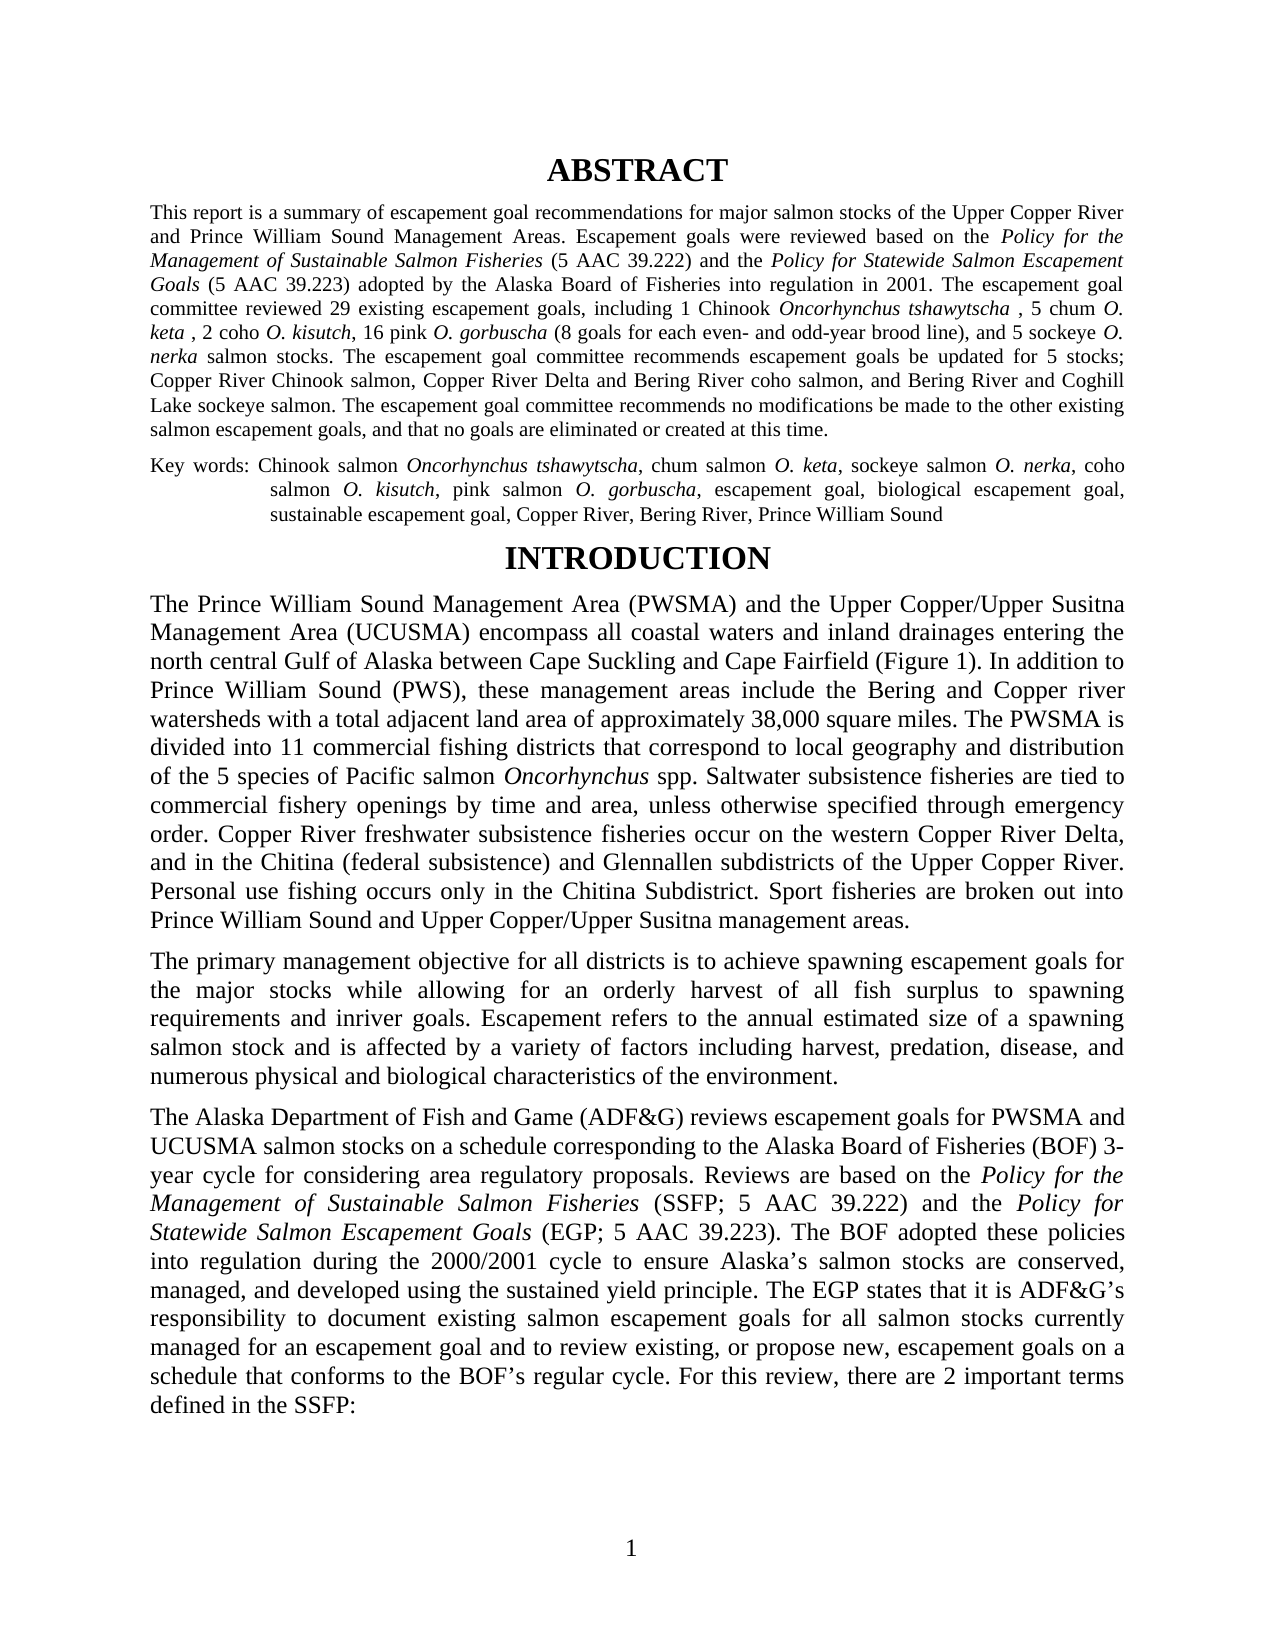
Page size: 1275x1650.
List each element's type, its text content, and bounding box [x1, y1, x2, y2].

text The Prince William Sound Management Area (PWSMA) and the Upper Copper/Upper Susitna Management Area (UCUSMA) encompass all coastal waters and inland drainages entering the north central Gulf of Alaska between Cape Suckling and Cape Fairfield (Figure 1). In addition to Prince William Sound (PWS), these management areas include the Bering and Copper river watersheds with a total adjacent land area of approximately 38,000 square miles. The PWSMA is divided into 11 commercial fishing districts that correspond to local geography and distribution of the 5 species of Pacific salmon Oncorhynchus spp. Saltwater subsistence fisheries are tied to commercial fishery openings by time and area, unless otherwise specified through emergency order. Copper River freshwater subsistence fisheries occur on the western Copper River Delta, and in the Chitina (federal subsistence) and Glennallen subdistricts of the Upper Copper River. Personal use fishing occurs only in the Chitina Subdistrict. Sport fisheries are broken out into Prince William Sound and Upper Copper/Upper Susitna management areas. [150, 589, 1126, 934]
text Key words: Chinook salmon Oncorhynchus tshawytscha, chum salmon O. keta, sockeye salmon O. nerka, coho salmon O. kisutch, pink salmon O. gorbuscha, escapement goal, biological escapement goal, sustainable escapement goal, Copper River, Bering River, Prince William Sound [150, 453, 1125, 526]
text The primary management objective for all districts is to achieve spawning escapement goals for the major stocks while allowing for an orderly harvest of all fish surplus to spawning requirements and inriver goals. Escapement refers to the annual estimated size of a spawning salmon stock and is affected by a variety of factors including harvest, predation, disease, and numerous physical and biological characteristics of the environment. [150, 946, 1126, 1090]
text The Alaska Department of Fish and Game (ADF&G) reviews escapement goals for PWSMA and UCUSMA salmon stocks on a schedule corresponding to the Alaska Board of Fisheries (BOF) 3-year cycle for considering area regulatory proposals. Reviews are based on the Policy for the Management of Sustainable Salmon Fisheries (SSFP; 5 AAC 39.222) and the Policy for Statewide Salmon Escapement Goals (EGP; 5 AAC 39.223). The BOF adopted these policies into regulation during the 2000/2001 cycle to ensure Alaska’s salmon stocks are conserved, managed, and developed using the sustained yield principle. The EGP states that it is ADF&G’s responsibility to document existing salmon escapement goals for all salmon stocks currently managed for an escapement goal and to review existing, or propose new, escapement goals on a schedule that conforms to the BOF’s regular cycle. For this review, there are 2 important terms defined in the SSFP: [150, 1102, 1126, 1418]
text This report is a summary of escapement goal recommendations for major salmon stocks of the Upper Copper River and Prince William Sound Management Areas. Escapement goals were reviewed based on the Policy for the Management of Sustainable Salmon Fisheries (5 AAC 39.222) and the Policy for Statewide Salmon Escapement Goals (5 AAC 39.223) adopted by the Alaska Board of Fisheries into regulation in 2001. The escapement goal committee reviewed 29 existing escapement goals, including 1 Chinook Oncorhynchus tshawytscha , 5 chum O. keta , 2 coho O. kisutch, 16 pink O. gorbuscha (8 goals for each even- and odd-year brood line), and 5 sockeye O. nerka salmon stocks. The escapement goal committee recommends escapement goals be updated for 5 stocks; Copper River Chinook salmon, Copper River Delta and Bering River coho salmon, and Bering River and Coghill Lake sockeye salmon. The escapement goal committee recommends no modifications be made to the other existing salmon escapement goals, and that no goals are eliminated or created at this time. [150, 200, 1126, 441]
subtitle ABSTRACT [156, 150, 1119, 188]
subtitle INTRODUCTION [156, 538, 1119, 577]
